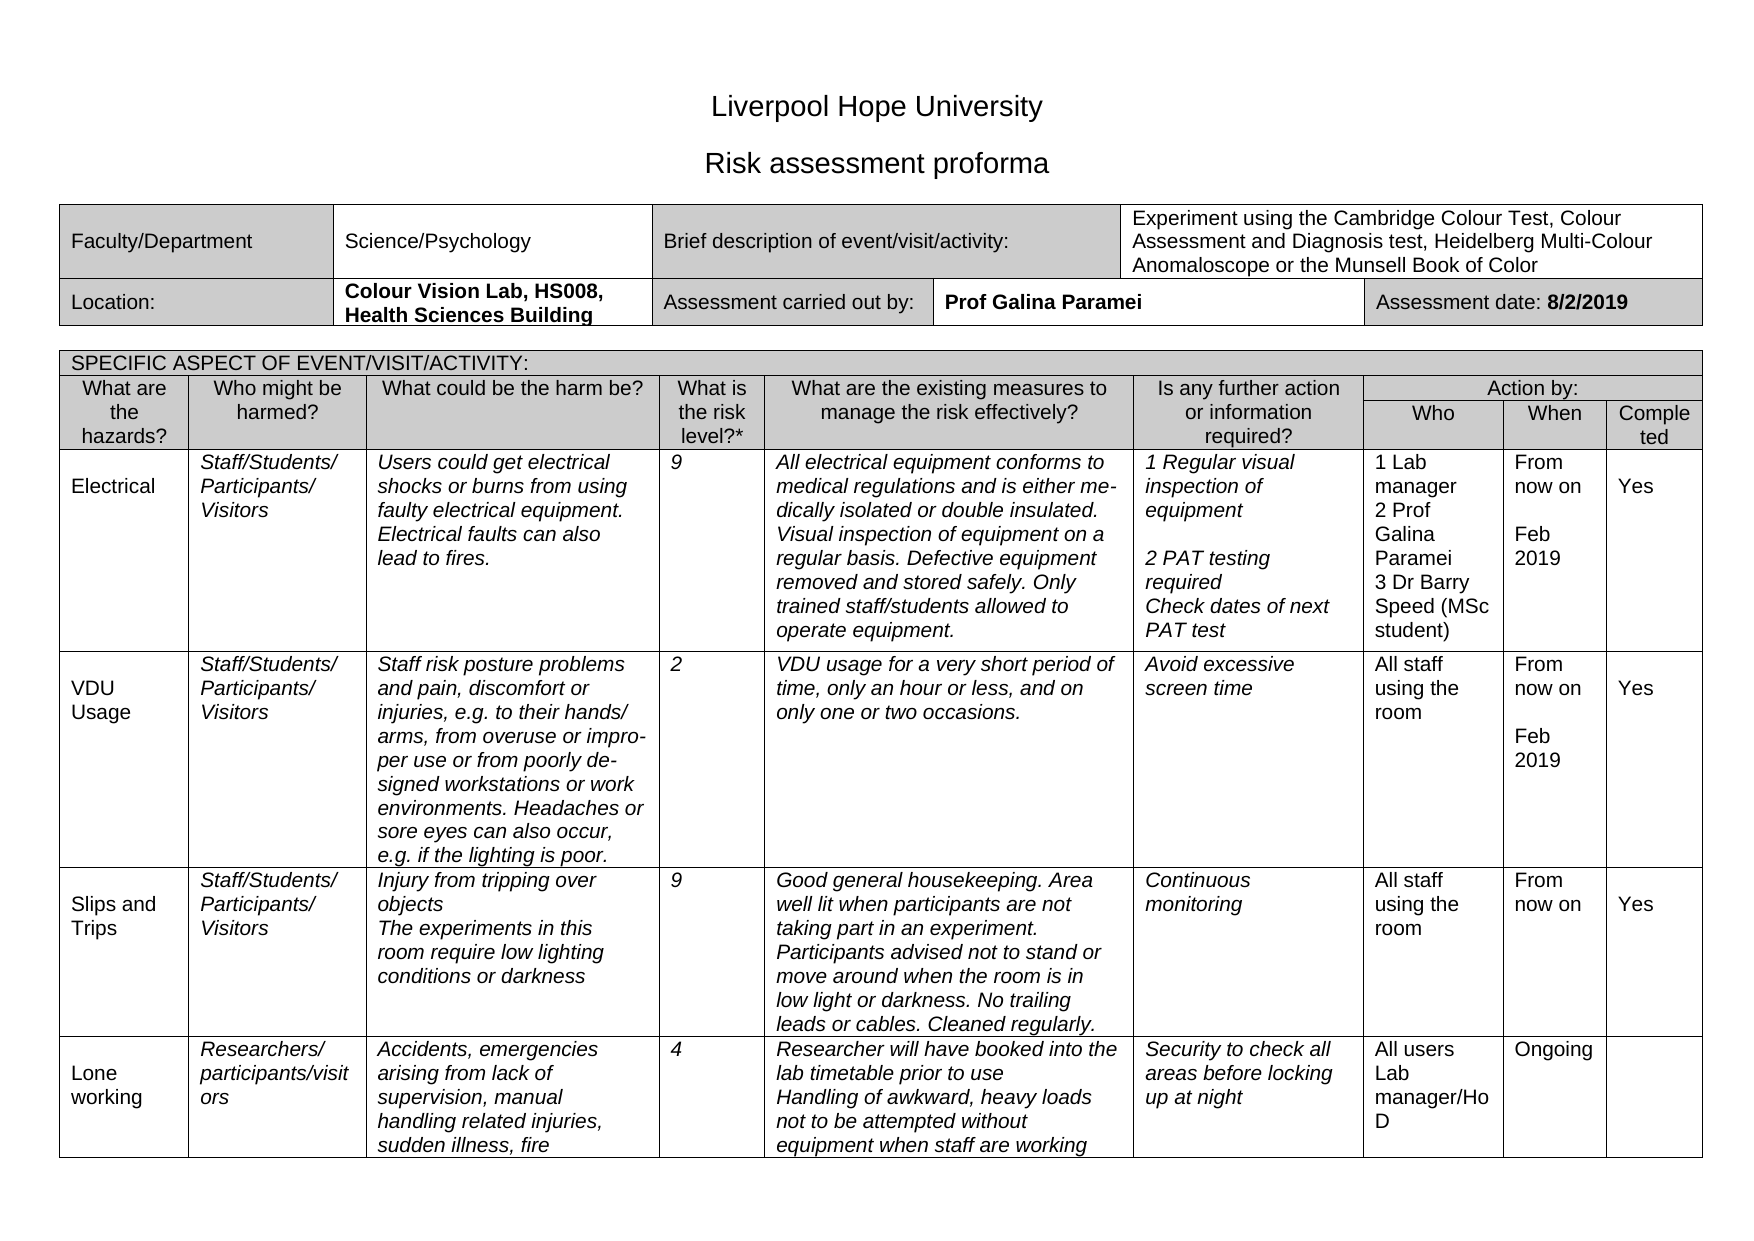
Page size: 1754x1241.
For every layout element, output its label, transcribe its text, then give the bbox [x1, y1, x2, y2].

table_cell Users could get electrical shocks or burns from using faulty electrical equipment. Electrical faults can also lead to fires. [367, 450, 659, 651]
table_cell Yes [1607, 652, 1702, 867]
table_cell Lone working [60, 1037, 188, 1157]
table_cell Yes [1607, 868, 1702, 1036]
table_cell Ongoing [1504, 1037, 1606, 1157]
table_cell When [1504, 401, 1606, 449]
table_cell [367, 1037, 659, 1157]
table_cell 4 [660, 1037, 764, 1157]
table_cell Who [1364, 401, 1503, 449]
table_cell All staff using the room [1364, 652, 1503, 867]
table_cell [1134, 1037, 1363, 1157]
table_cell Slips and Trips [60, 868, 188, 1036]
table_cell Colour Vision Lab, HS008, Health Sciences Building [334, 279, 652, 325]
table_cell Action by: [1364, 376, 1702, 400]
table_cell Avoid excessive screen time [1134, 652, 1363, 867]
table_cell From now on Feb 2019 [1504, 450, 1606, 651]
table_cell From now on [1504, 868, 1606, 1036]
table_cell What could be the harm be? [367, 376, 659, 449]
table_cell VDU Usage [60, 652, 188, 867]
table_cell VDU usage for a very short period of time, only an hour or less, and on only one or two occasions. [765, 652, 1133, 867]
table_header Science/Psychology [334, 205, 652, 278]
table_header Brief description of event/visit/activity: [653, 205, 1120, 278]
table_cell Prof Galina Paramei [934, 279, 1364, 325]
table_cell [1607, 1037, 1702, 1157]
text Risk assessment proforma [59, 146, 1695, 180]
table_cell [1364, 1037, 1503, 1157]
table_cell Injury from tripping over objects The experiments in this room require low lighting conditions or darkness [367, 868, 659, 1036]
table_cell Is any further action or information required? [1134, 376, 1363, 449]
table_cell What are the hazards? [60, 376, 188, 449]
text Liverpool Hope University [59, 89, 1695, 122]
table_cell All staff using the room [1364, 868, 1503, 1036]
table_cell Staff/Students/ Participants/ Visitors [189, 652, 366, 867]
table_cell 1 Lab manager 2 Prof Galina Paramei 3 Dr Barry Speed (MSc student) [1364, 450, 1503, 651]
table_cell All electrical equipment conforms to medical regulations and is either medically isolated or double insulated. Visual inspection of equipment on a regular basis. Defective equipment removed and stored safely. Only trained staff/students allowed to operate equipment. [765, 450, 1133, 651]
table_cell Who might be harmed? [189, 376, 366, 449]
table_header SPECIFIC ASPECT OF EVENT/VISIT/ACTIVITY: [60, 351, 1702, 375]
table_cell Yes [1607, 450, 1702, 651]
table_cell From now on Feb 2019 [1504, 652, 1606, 867]
table_cell What are the existing measures to manage the risk effectively? [765, 376, 1133, 449]
table_header Faculty/Department [60, 205, 333, 278]
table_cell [189, 1037, 366, 1157]
table_cell Staff/Students/ Participants/ Visitors [189, 868, 366, 1036]
table_cell Location: [60, 279, 333, 325]
table_cell 9 [660, 450, 764, 651]
table_cell Assessment carried out by: [653, 279, 933, 325]
table_cell 9 [660, 868, 764, 1036]
table_cell Good general housekeeping. Area well lit when participants are not taking part in an experiment. Participants advised not to stand or move around when the room is in low light or darkness. No trailing leads or cables. Cleaned regularly. [765, 868, 1133, 1036]
table_cell Staff risk posture problems and pain, discomfort or injuries, e.g. to their hands/ arms, from overuse or improper use or from poorly designed workstations or work environments. Headaches or sore eyes can also occur, e.g. if the lighting is poor. [367, 652, 659, 867]
table_cell Continuous monitoring [1134, 868, 1363, 1036]
table_cell 2 [660, 652, 764, 867]
table_cell Staff/Students/ Participants/ Visitors [189, 450, 366, 651]
table_cell Assessment date: 8/2/2019 [1365, 279, 1702, 325]
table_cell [765, 1037, 1133, 1157]
table_cell 1 Regular visual inspection of equipment 2 PAT testing required Check dates of next PAT test [1134, 450, 1363, 651]
table_cell Electrical [60, 450, 188, 651]
table_cell Completed [1607, 401, 1702, 449]
table_cell What is the risk level?* [660, 376, 764, 449]
table_header Experiment using the Cambridge Colour Test, Colour Assessment and Diagnosis test, Heidelberg Multi-Colour Anomaloscope or the Munsell Book of Color [1121, 205, 1702, 278]
